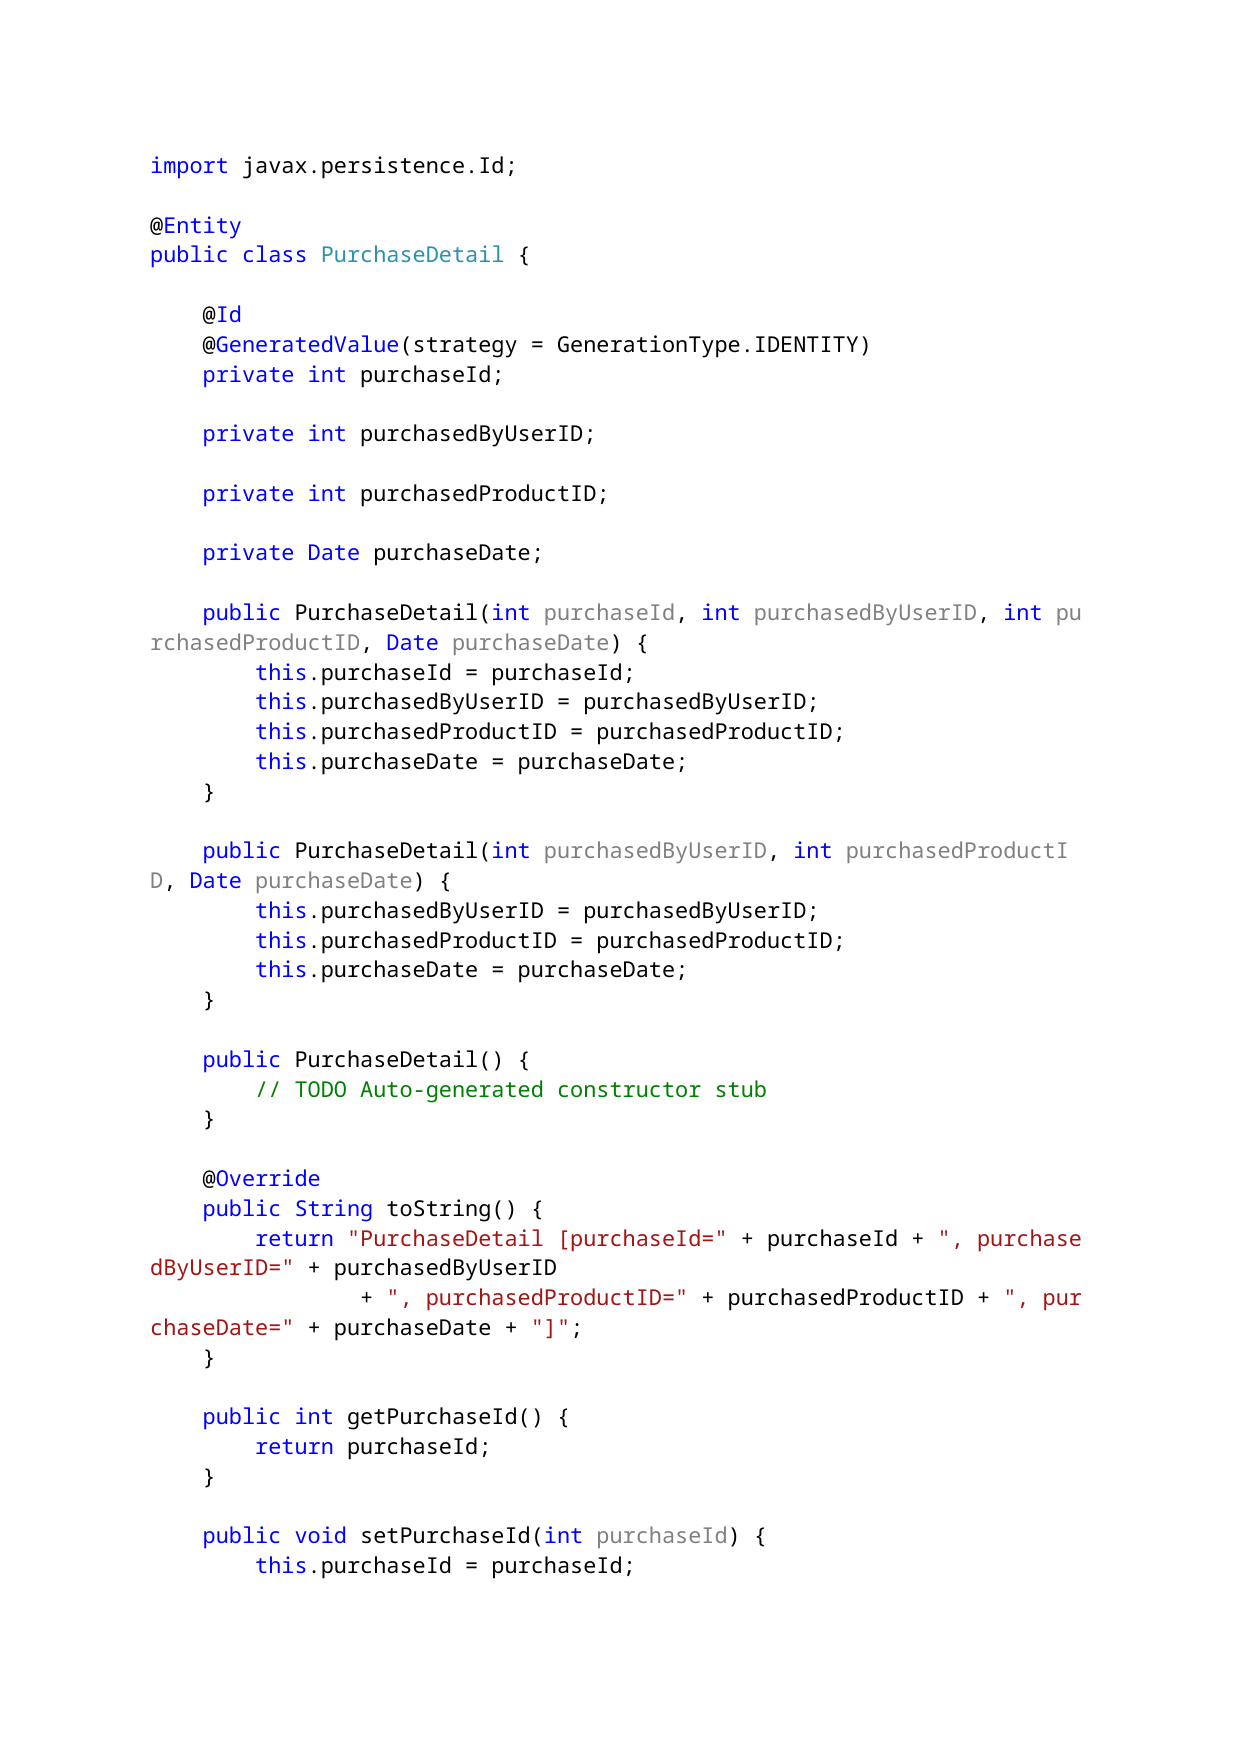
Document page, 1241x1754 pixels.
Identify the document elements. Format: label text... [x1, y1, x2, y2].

text return "PurchaseDetail [purchaseId=" + purchaseId + ", purchasedByUserID=" + purchasedByUserID [150, 1222, 1090, 1282]
text } [150, 1103, 1090, 1133]
text this.purchasedByUserID = purchasedByUserID; [150, 686, 1090, 716]
text private Date purchaseDate; [150, 537, 1090, 567]
text private int purchasedProductID; [150, 478, 1090, 507]
text return purchaseId; [150, 1431, 1090, 1461]
text + ", purchasedProductID=" + purchasedProductID + ", purchaseDate=" + purchaseDate + "]"; [150, 1282, 1090, 1342]
text @Override [150, 1163, 1090, 1193]
text } [150, 1342, 1090, 1371]
text } [150, 776, 1090, 805]
text } [150, 1461, 1090, 1491]
text this.purchaseDate = purchaseDate; [150, 954, 1090, 984]
text private int purchaseId; [150, 358, 1090, 388]
text this.purchaseId = purchaseId; [150, 656, 1090, 686]
text this.purchaseDate = purchaseDate; [150, 746, 1090, 776]
text public PurchaseDetail(int purchaseId, int purchasedByUserID, int purchasedProductID, Date purchaseDate) { [150, 597, 1090, 656]
text public void setPurchaseId(int purchaseId) { [150, 1520, 1090, 1550]
text import javax.persistence.Id; [150, 150, 1090, 180]
text @Id [150, 299, 1090, 329]
text public String toString() { [150, 1193, 1090, 1222]
text public class PurchaseDetail { [150, 239, 1090, 269]
text @GeneratedValue(strategy = GenerationType.IDENTITY) [150, 329, 1090, 358]
text public PurchaseDetail() { [150, 1044, 1090, 1073]
text this.purchasedProductID = purchasedProductID; [150, 924, 1090, 954]
text // TODO Auto-generated constructor stub [150, 1073, 1090, 1103]
text public int getPurchaseId() { [150, 1401, 1090, 1431]
text private int purchasedByUserID; [150, 418, 1090, 448]
text } [150, 984, 1090, 1014]
text public PurchaseDetail(int purchasedByUserID, int purchasedProductID, Date purchaseDate) { [150, 835, 1090, 895]
text this.purchasedProductID = purchasedProductID; [150, 716, 1090, 746]
text @Entity [150, 209, 1090, 239]
text this.purchasedByUserID = purchasedByUserID; [150, 895, 1090, 924]
text this.purchaseId = purchaseId; [150, 1550, 1090, 1580]
